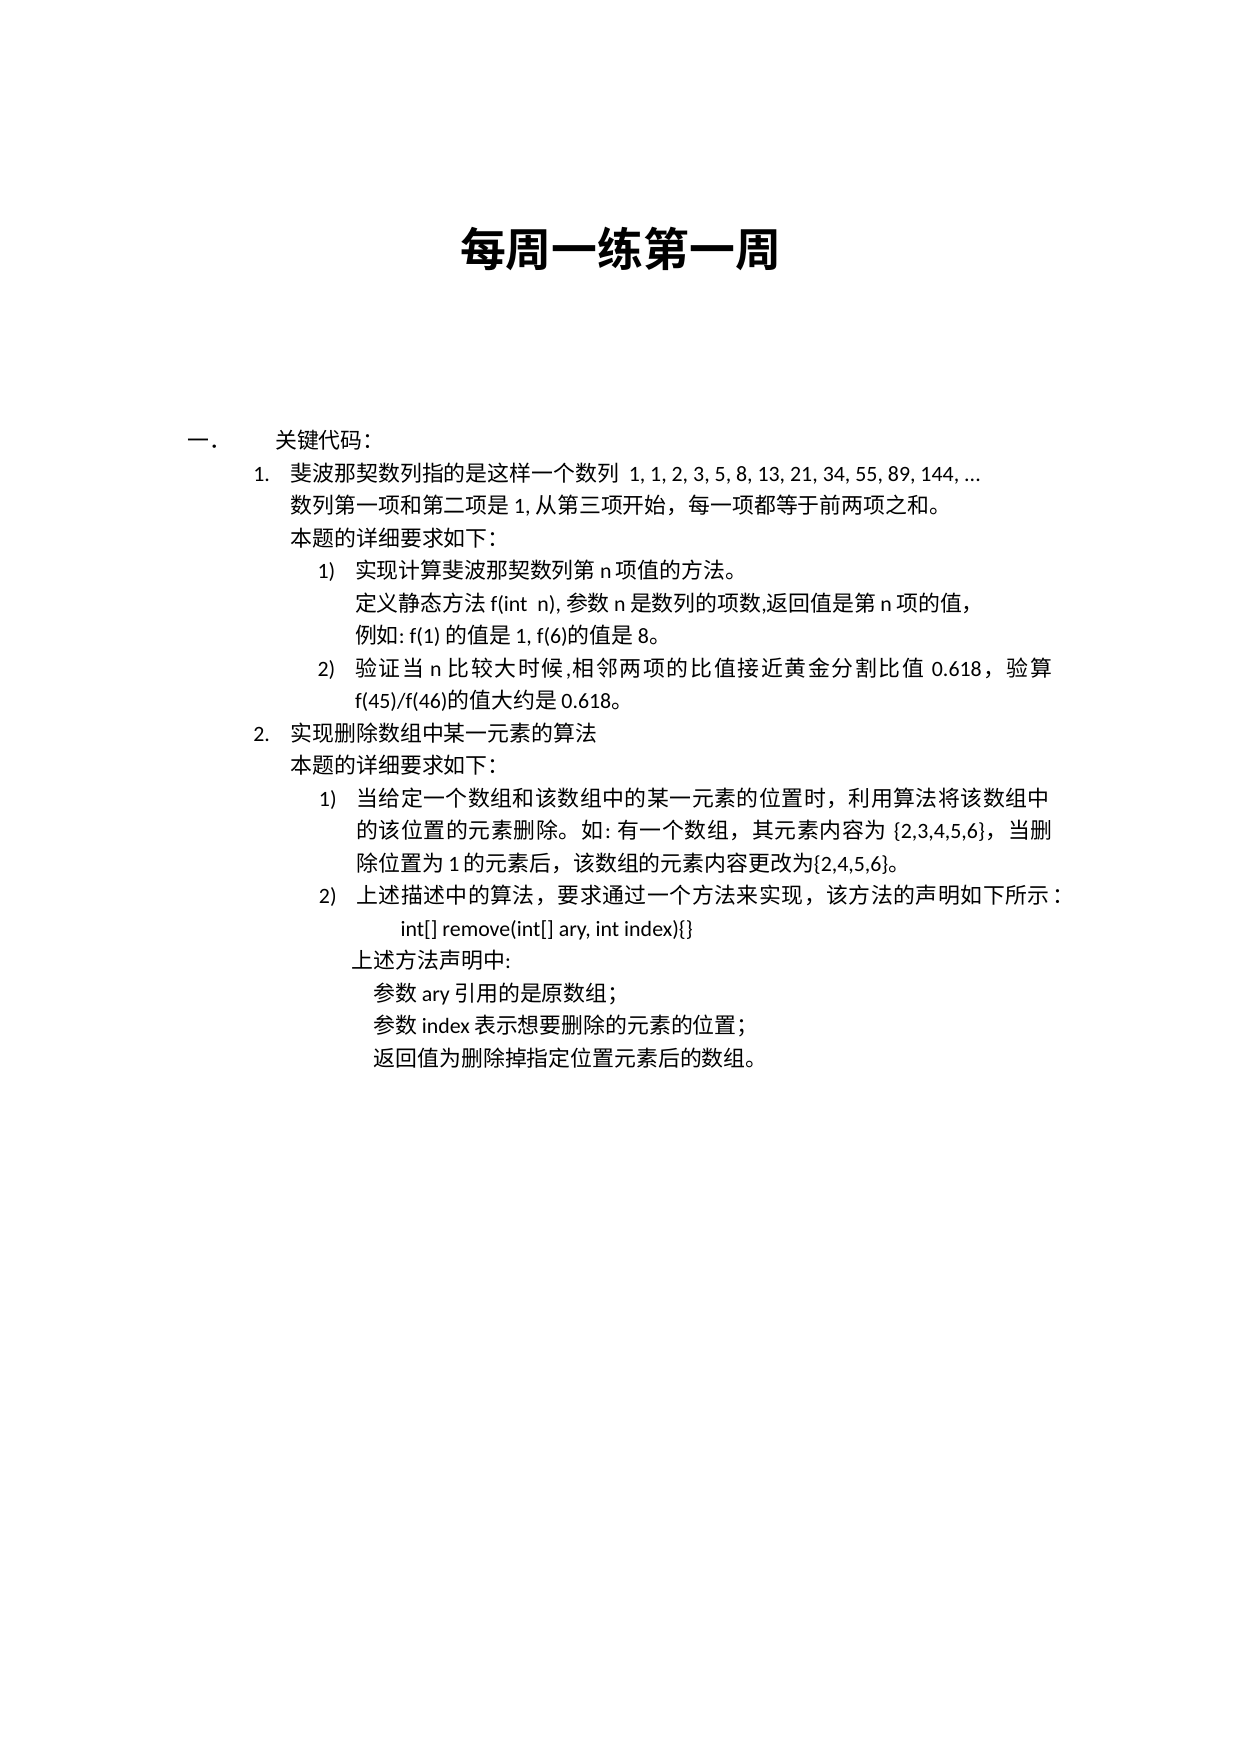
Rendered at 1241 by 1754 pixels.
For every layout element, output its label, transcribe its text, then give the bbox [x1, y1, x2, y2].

list 数列第一项和第二项是1, 从第三项开始，每一项都等于前两项之和。 [291, 488, 1053, 520]
list 当给定一个数组和该数组中的某一元素的位置时，利用算法将该数组中的该位置的元素删除。如: 有一个数组，其元素内容为 {2,3,4,5,6}，当删除位置为1的元素后，该数组的元素内容更改为{2,4,5,6}。 [319, 780, 1053, 878]
text 上述方法声明中: [187, 943, 1053, 975]
text 参数ary引用的是原数组； [187, 975, 1053, 1008]
text 返回值为删除掉指定位置元素后的数组。 [187, 1040, 1053, 1073]
list 验证当n比较大时候,相邻两项的比值接近黄金分割比值0.618，验算f(45)/f(46)的值大约是0.618。 [317, 650, 1053, 715]
list 本题的详细要求如下： [291, 520, 1053, 553]
list 例如: f(1) 的值是1, f(6)的值是8。 [355, 618, 1053, 650]
list 实现计算斐波那契数列第n项值的方法。 [317, 553, 1053, 585]
list 本题的详细要求如下： [291, 748, 1053, 780]
subtitle 每周一练第一周 [187, 197, 1053, 295]
list 关键代码： [187, 423, 1053, 455]
list 上述描述中的算法，要求通过一个方法来实现，该方法的声明如下所示： int[] remove(int[] ary, int index){} [319, 878, 1053, 943]
list 定义静态方法f(int n), 参数n是数列的项数,返回值是第n项的值， [355, 585, 1053, 618]
list 实现删除数组中某一元素的算法 [253, 715, 1053, 748]
text 参数index表示想要删除的元素的位置； [187, 1008, 1053, 1040]
list 斐波那契数列指的是这样一个数列 1, 1, 2, 3, 5, 8, 13, 21, 34, 55, 89, 144, ... [253, 455, 1053, 488]
